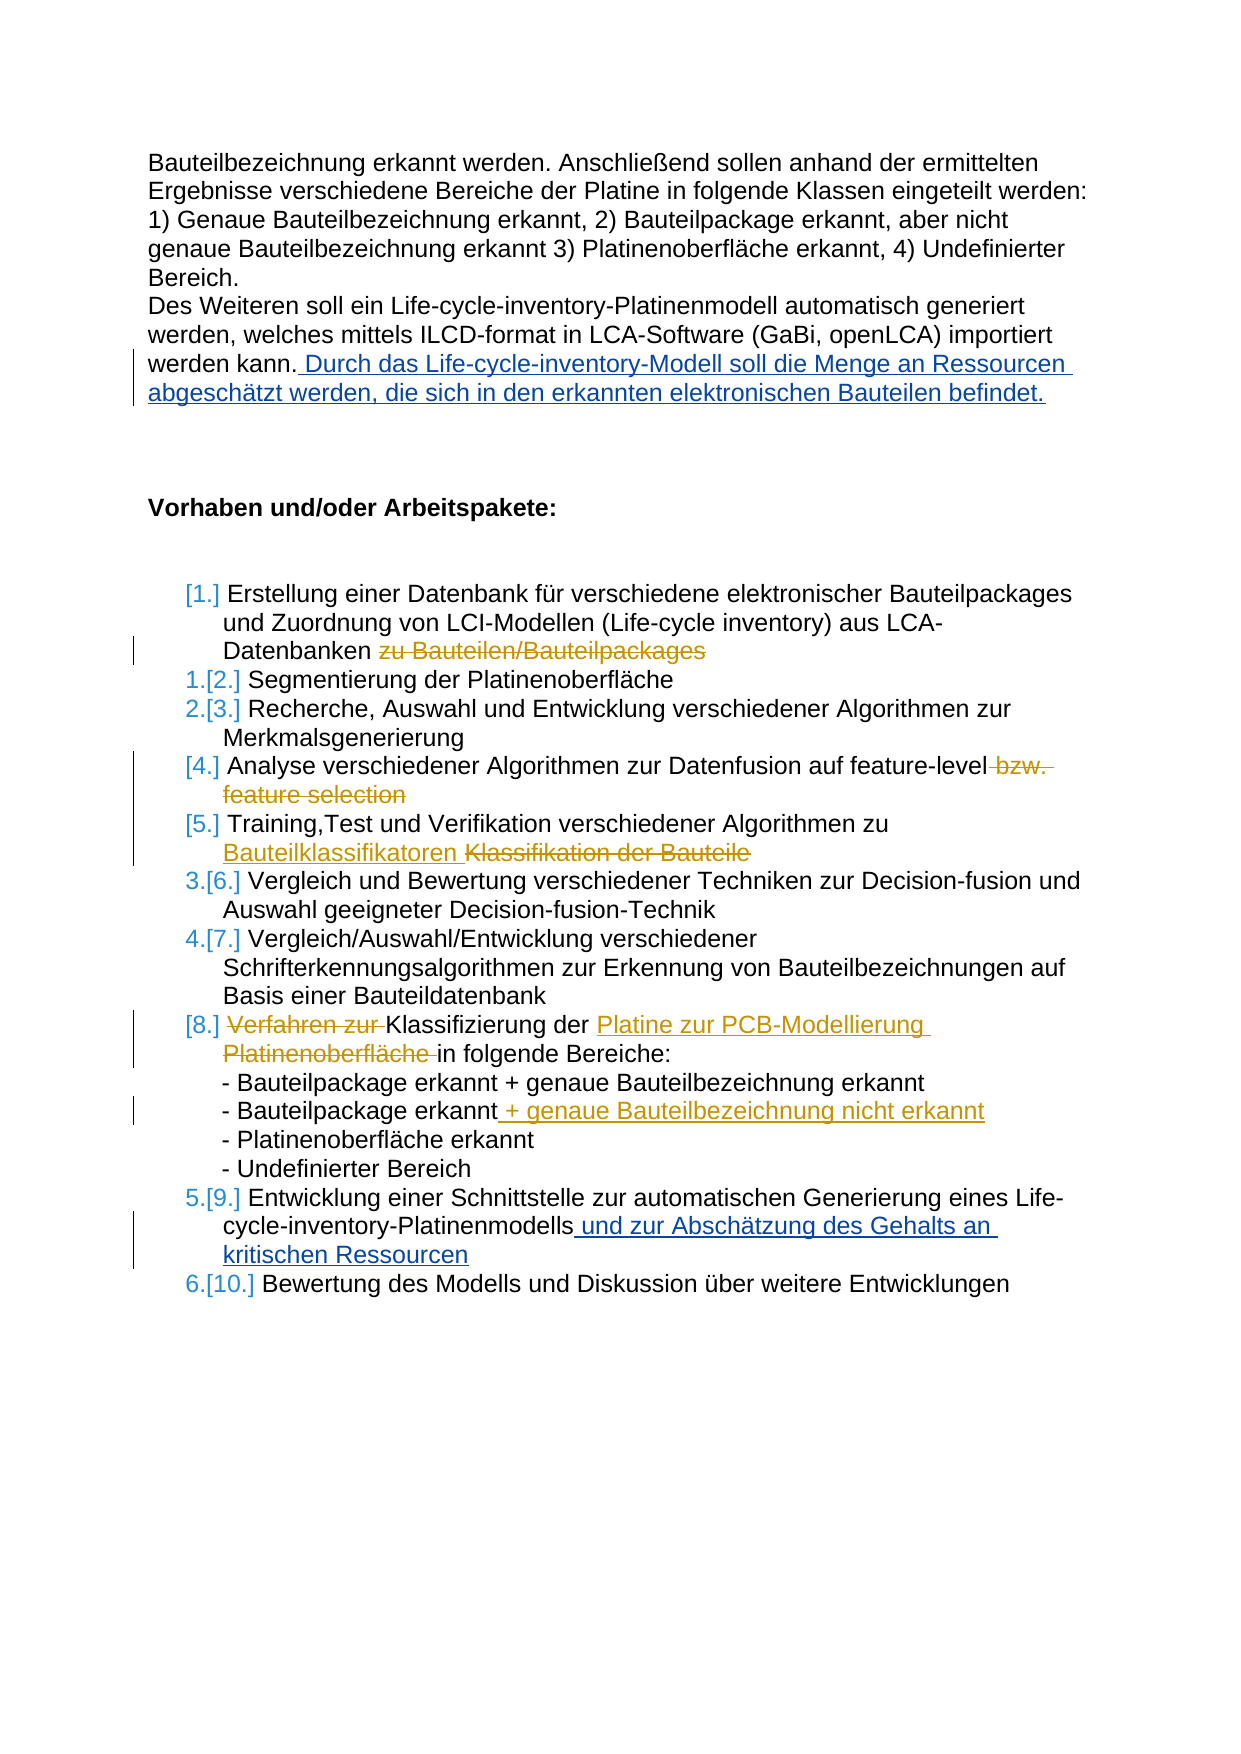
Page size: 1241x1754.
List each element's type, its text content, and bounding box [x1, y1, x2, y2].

text - Bauteilpackage erkannt + genaue Bauteilbezeichnung erkannt [148, 1068, 1093, 1096]
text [148, 148, 1093, 291]
list Erstellung einer Datenbank für verschiedene elektronischer Bauteilpackages und Zuordnung von LCI-Modellen (Life-cycle inventory) aus LCA-Datenbanken [185, 579, 1093, 665]
list Klassifizierung der in folgende Bereiche: [185, 1010, 1093, 1068]
text - Bauteilpackage erkannt [148, 1096, 1093, 1125]
list Recherche, Auswahl und Entwicklung verschiedener Algorithmen zur Merkmalsgenerierung [185, 694, 1093, 751]
list Vergleich und Bewertung verschiedener Techniken zur Decision-fusion und Auswahl geeigneter Decision-fusion-Technik [185, 866, 1093, 924]
list Entwicklung einer Schnittstelle zur automatischen Generierung eines Life-cycle-inventory-Platinenmodells [185, 1183, 1093, 1269]
list Bewertung des Modells und Diskussion über weitere Entwicklungen [185, 1269, 1093, 1298]
list Segmentierung der Platinenoberfläche [185, 665, 1093, 694]
list Analyse verschiedener Algorithmen zur Datenfusion auf feature-level [185, 751, 1093, 809]
text Vorhaben und/oder Arbeitspakete: [148, 493, 1093, 521]
text Des Weiteren soll ein Life-cycle-inventory-Platinenmodell automatisch generiert werden, welches mittels ILCD-format in LCA-Software (GaBi, openLCA) importiert werden kann. [148, 291, 1093, 406]
list Training,Test und Verifikation verschiedener Algorithmen zu [185, 809, 1093, 866]
text - Undefinierter Bereich [148, 1154, 1093, 1183]
list Vergleich/Auswahl/Entwicklung verschiedener Schrifterkennungsalgorithmen zur Erkennung von Bauteilbezeichnungen auf Basis einer Bauteildatenbank [185, 924, 1093, 1010]
text - Platinenoberfläche erkannt [148, 1125, 1093, 1154]
